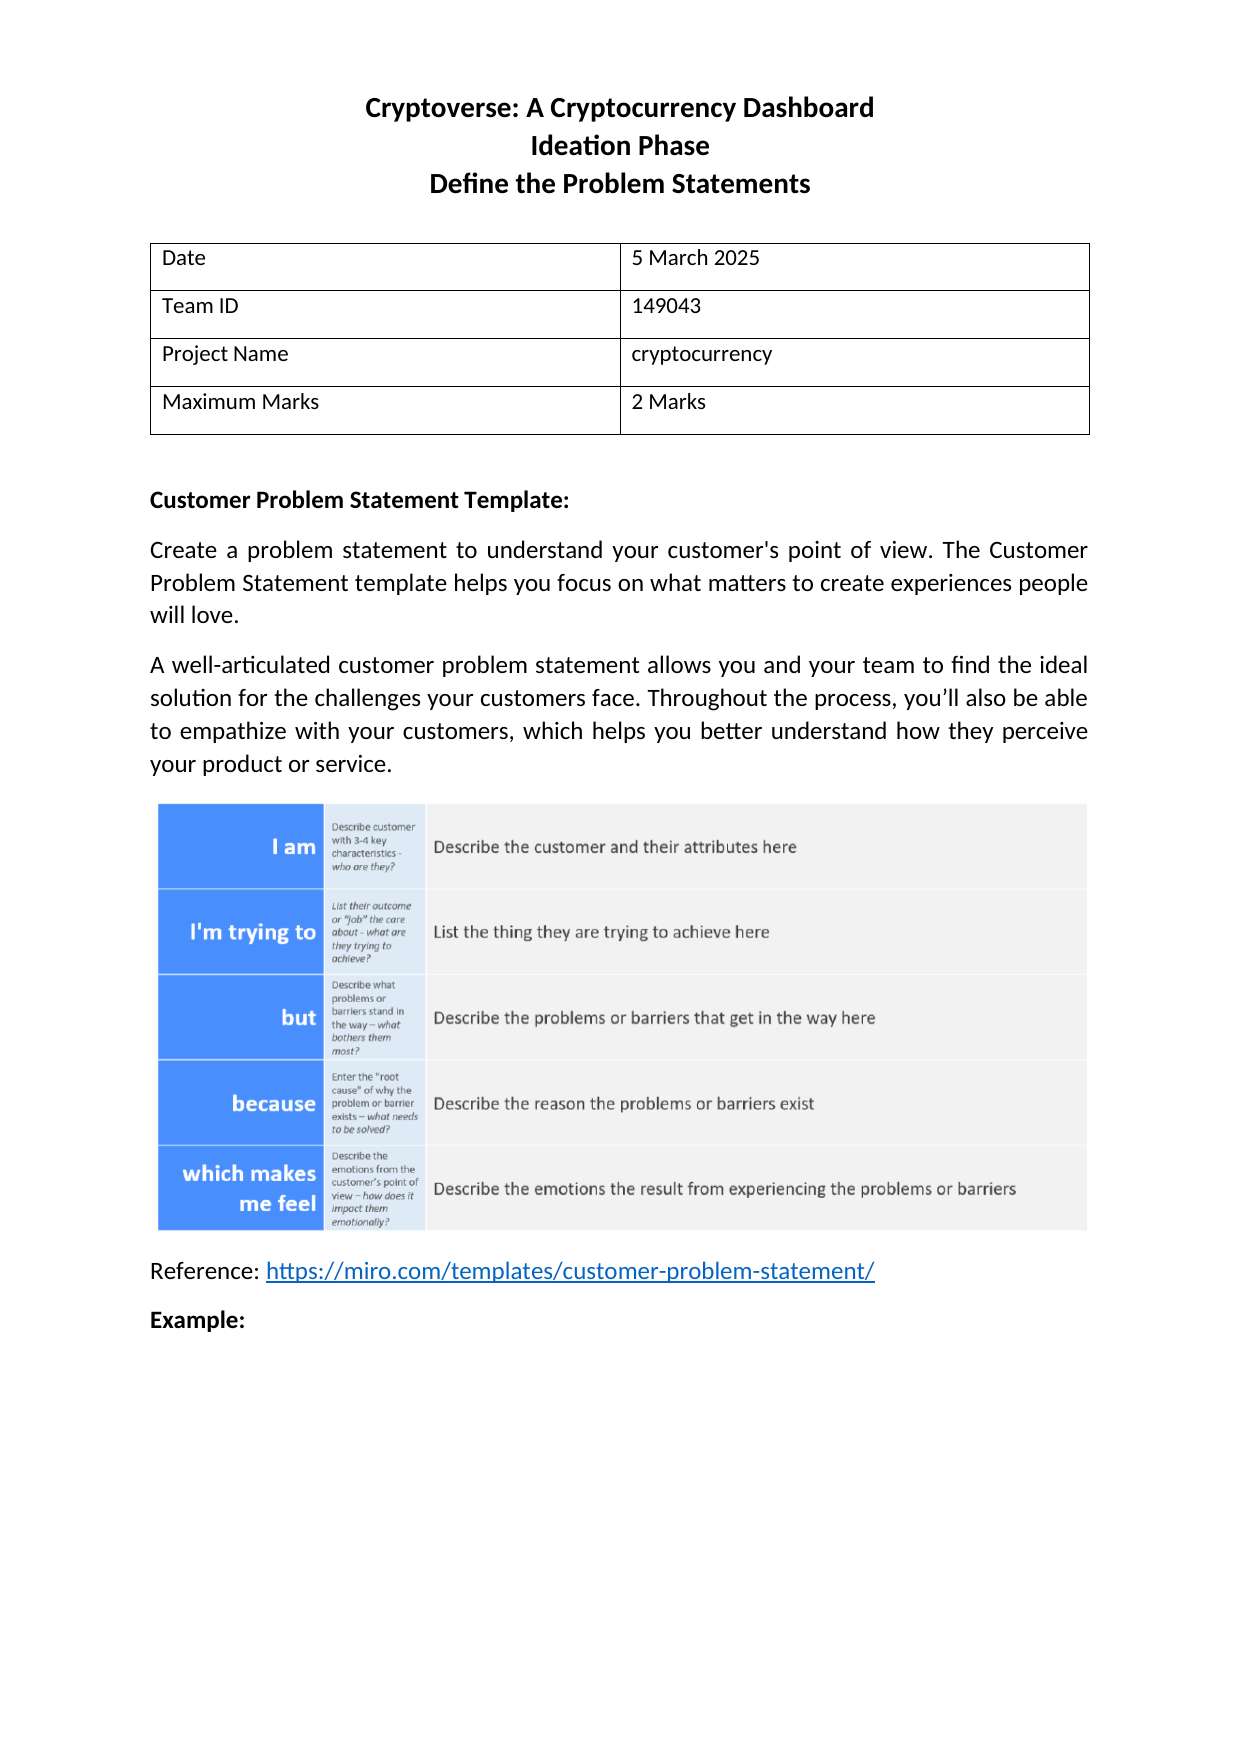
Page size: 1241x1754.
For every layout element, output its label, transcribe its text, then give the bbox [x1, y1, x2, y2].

table_cell cryptocurrency [621, 339, 1089, 386]
table_cell 149043 [621, 291, 1089, 338]
table_cell Project Name [151, 339, 620, 386]
text Ideation Phase [150, 127, 1090, 163]
table_cell Maximum Marks [151, 387, 620, 434]
text Define the Problem Statements [150, 166, 1090, 201]
text Cryptoverse: A Cryptocurrency Dashboard [150, 89, 1090, 124]
table_cell 2 Marks [621, 387, 1089, 434]
text A well-articulated customer problem statement allows you and your team to find the ideal solution for the challenges your customers face. Throughout the process, you’ll also be able to empathize with your customers, which helps you better understand how they perceive your product or service. [150, 649, 1090, 778]
text Create a problem statement to understand your customer's point of view. The Customer Problem Statement template helps you focus on what matters to create experiences people will love. [150, 534, 1090, 630]
table_cell Team ID [151, 291, 620, 338]
table_header Date [151, 244, 620, 290]
text Customer Problem Statement Template: [150, 484, 1090, 515]
table_header 5 March 2025 [621, 244, 1089, 290]
picture [150, 797, 1091, 1237]
text Example: [150, 1304, 1090, 1335]
text Reference: https://miro.com/templates/customer-problem-statement/ [150, 1255, 1090, 1286]
